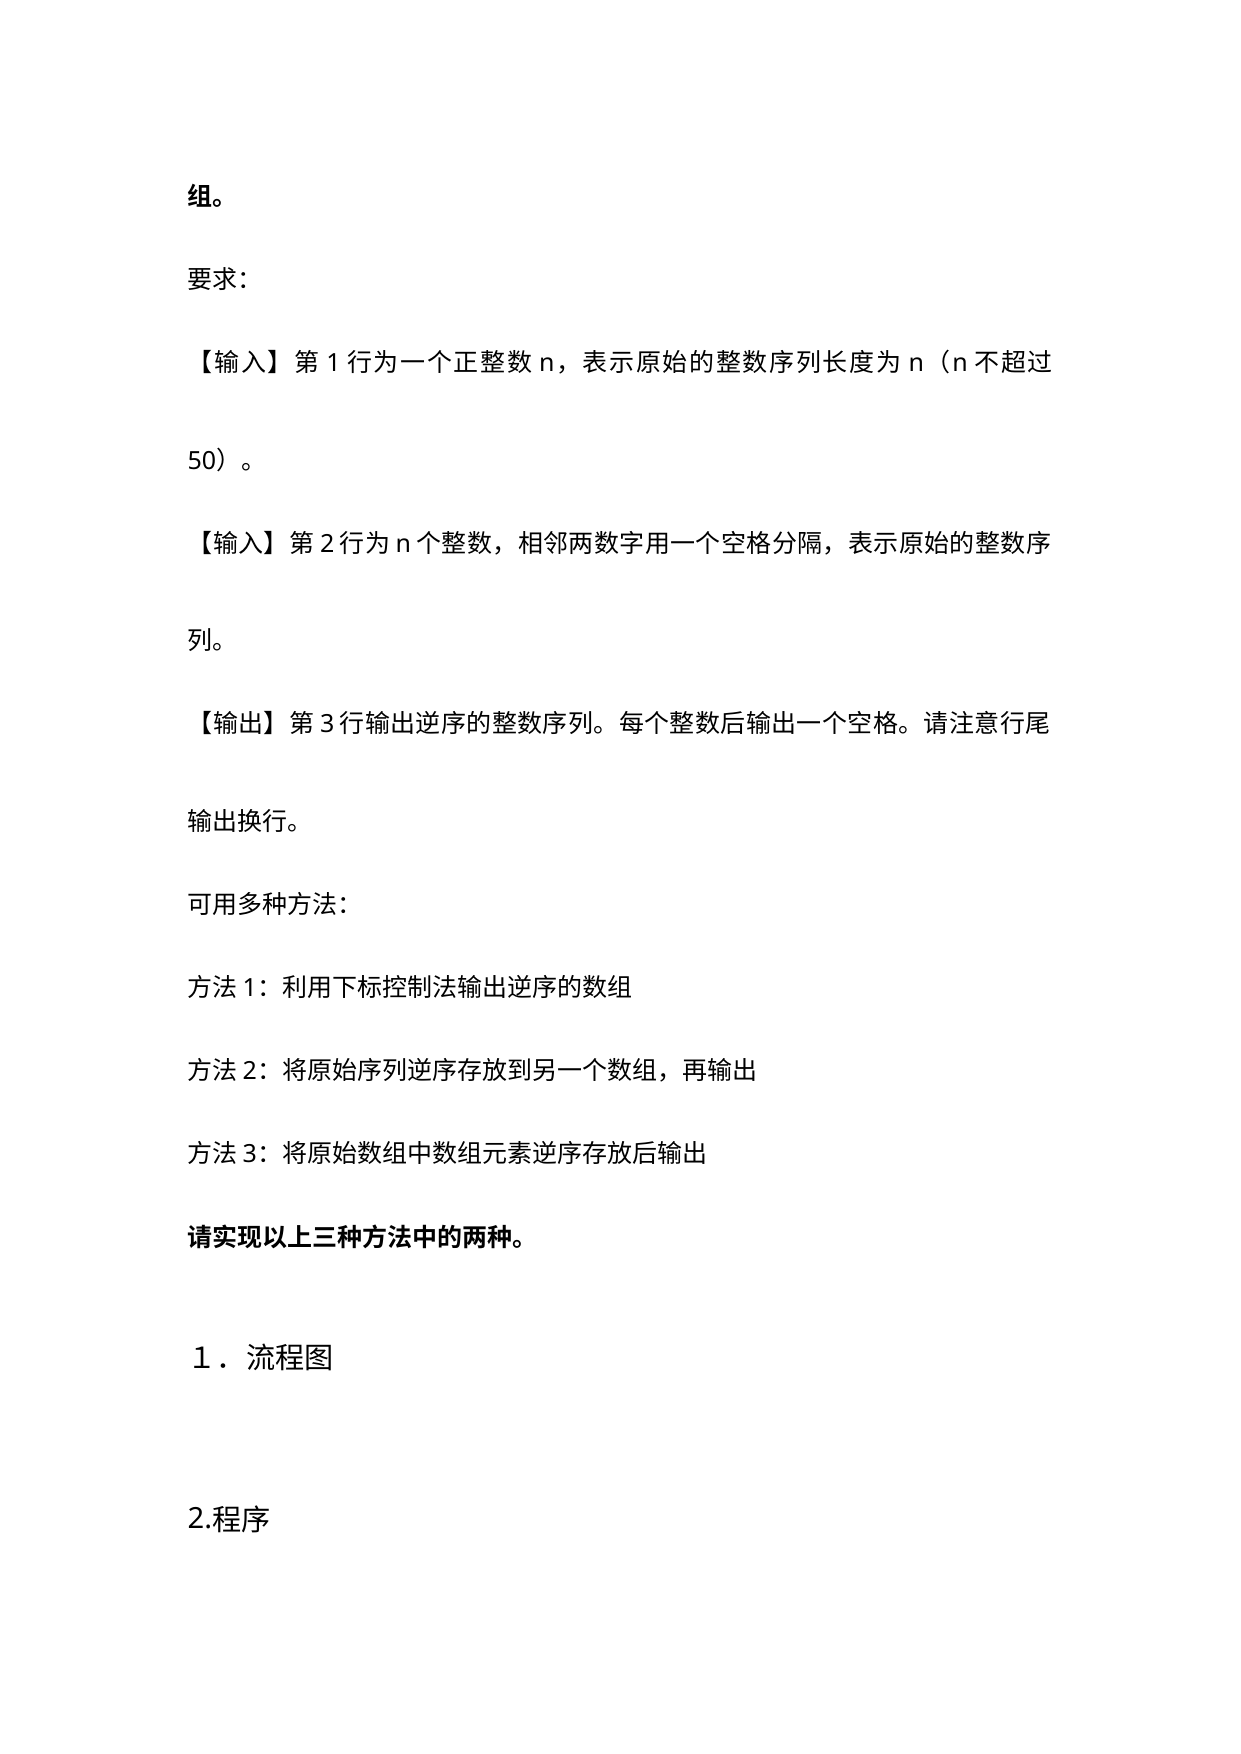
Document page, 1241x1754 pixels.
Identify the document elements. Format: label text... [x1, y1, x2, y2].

text 方法1：利用下标控制法输出逆序的数组 [187, 953, 1053, 1018]
text 【输出】第3行输出逆序的整数序列。每个整数后输出一个空格。请注意行尾输出换行。 [187, 689, 1053, 852]
text 方法3：将原始数组中数组元素逆序存放后输出 [187, 1119, 1053, 1184]
text １．流程图 [187, 1286, 1053, 1383]
text 【输入】第1行为一个正整数n，表示原始的整数序列长度为n（n不超过50）。 [187, 328, 1053, 491]
text 要求： [187, 245, 1053, 310]
text 可用多种方法： [187, 870, 1053, 935]
text 方法2：将原始序列逆序存放到另一个数组，再输出 [187, 1036, 1053, 1101]
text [187, 162, 1053, 227]
text 请实现以上三种方法中的两种。 [187, 1203, 1053, 1268]
text 2.程序 [187, 1448, 1053, 1546]
text 【输入】第2行为n个整数，相邻两数字用一个空格分隔，表示原始的整数序列。 [187, 509, 1053, 671]
